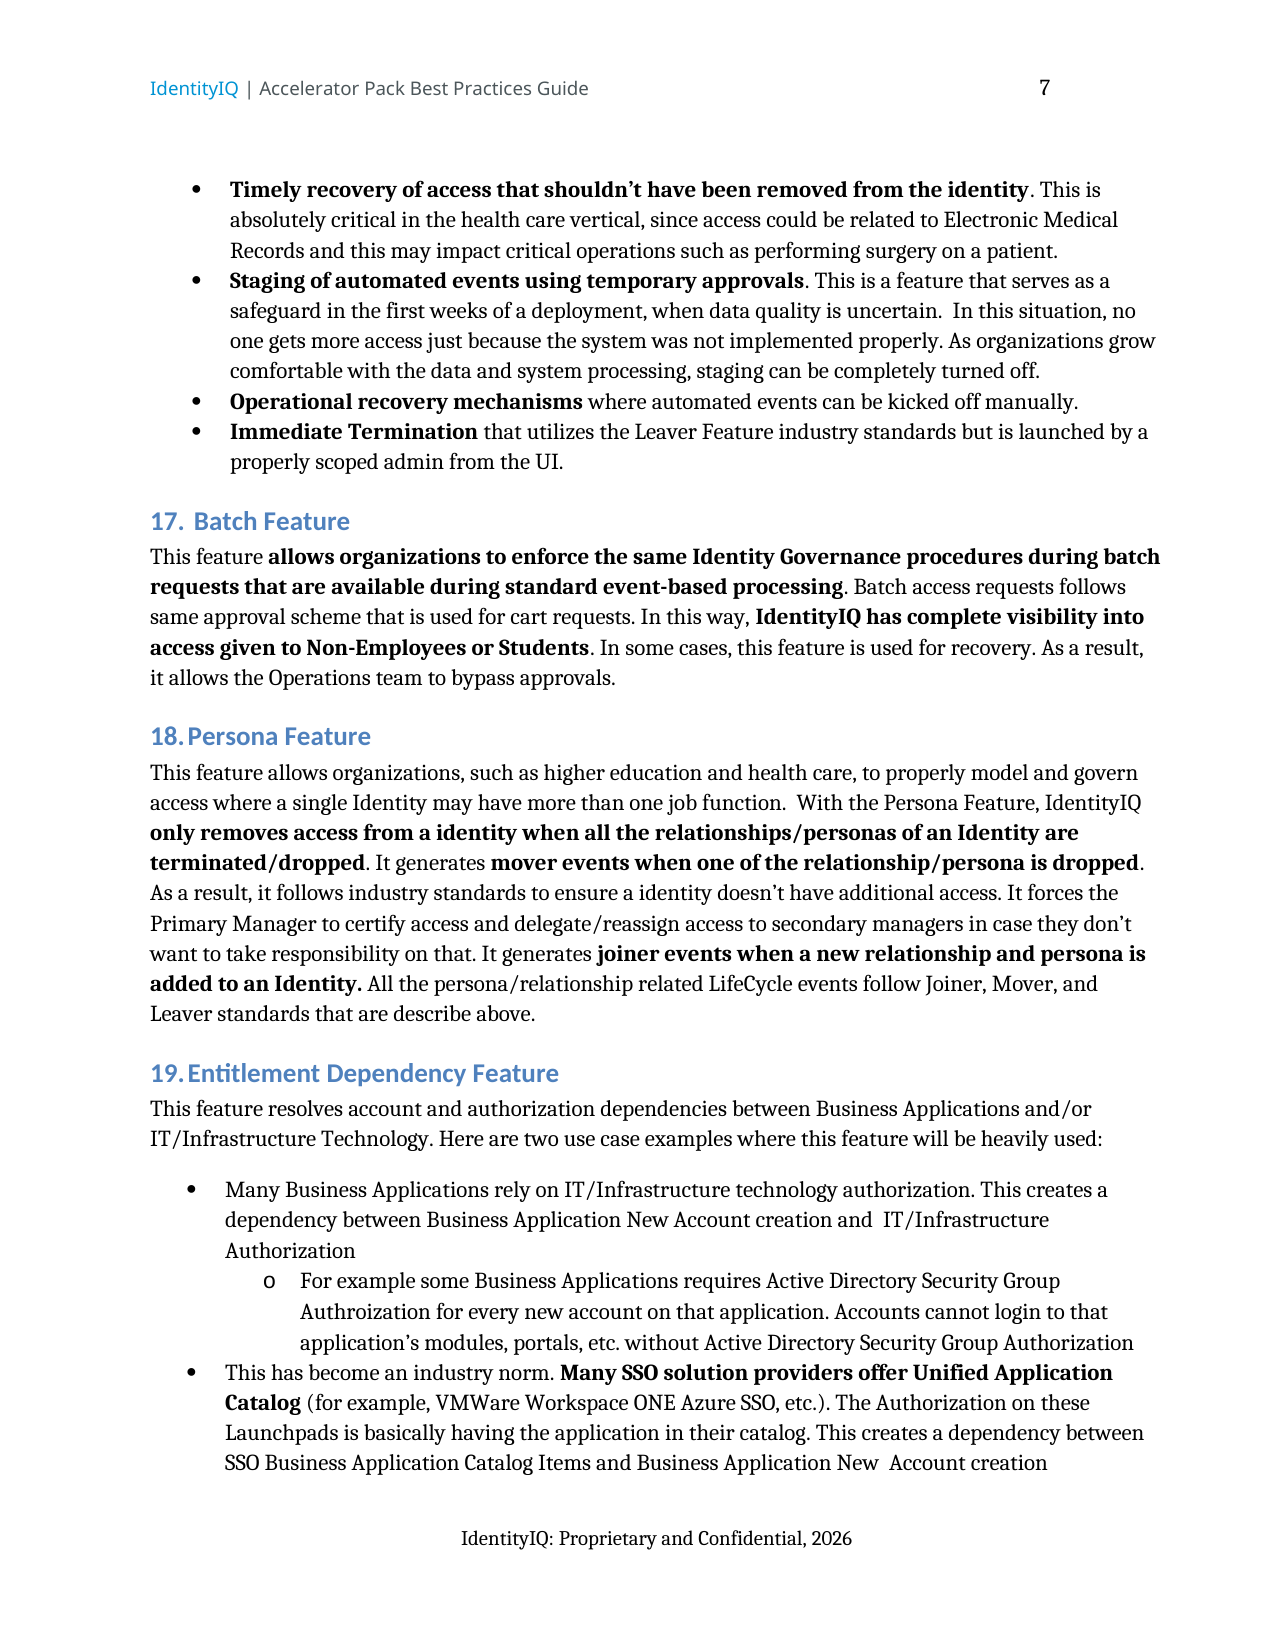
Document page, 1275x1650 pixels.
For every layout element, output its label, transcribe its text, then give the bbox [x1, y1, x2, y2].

list For example some Business Applications requires Active Directory Security Group Authroization for every new account on that application. Accounts cannot login to that application’s modules, portals, etc. without Active Directory Security Group Authorization [262, 1268, 1162, 1356]
list Staging of automated events using temporary approvals. This is a feature that serves as a safeguard in the first weeks of a deployment, when data quality is uncertain. In this situation, no one gets more access just because the system was not implemented properly. As organizations grow comfortable with the data and system processing, staging can be completely turned off. [192, 268, 1162, 385]
text This feature allows organizations to enforce the same Identity Governance procedures during batch requests that are available during standard event-based processing. Batch access requests follows same approval scheme that is used for cart requests. In this way, IdentityIQ has complete visibility into access given to Non-Employees or Students. In some cases, this feature is used for recovery. As a result, it allows the Operations team to bypass approvals. [150, 544, 1162, 691]
subtitle Entitlement Dependency Feature [150, 1052, 1162, 1089]
subtitle Batch Feature [150, 500, 1162, 537]
list Immediate Termination that utilizes the Leaver Feature industry standards but is launched by a properly scoped admin from the UI. [192, 419, 1162, 475]
list This has become an industry norm. Many SSO solution providers offer Unified Application Catalog (for example, VMWare Workspace ONE Azure SSO, etc.). The Authorization on these Launchpads is basically having the application in their catalog. This creates a dependency between SSO Business Application Catalog Items and Business Application New Account creation [187, 1359, 1162, 1476]
subtitle Persona Feature [150, 716, 1162, 753]
list Operational recovery mechanisms where automated events can be kicked off manually. [192, 388, 1162, 415]
list Many Business Applications rely on IT/Infrastructure technology authorization. This creates a dependency between Business Application New Account creation and IT/Infrastructure Authorization [187, 1177, 1162, 1264]
text This feature resolves account and authorization dependencies between Business Applications and/or IT/Infrastructure Technology. Here are two use case examples where this feature will be heavily used: [150, 1096, 1162, 1152]
text This feature allows organizations, such as higher education and health care, to properly model and govern access where a single Identity may have more than one job function. With the Persona Feature, IdentityIQ only removes access from a identity when all the relationships/personas of an Identity are terminated/dropped. It generates mover events when one of the relationship/persona is dropped. As a result, it follows industry standards to ensure a identity doesn’t have additional access. It forces the Primary Manager to certify access and delegate/reassign access to secondary managers in case they don’t want to take responsibility on that. It generates joiner events when a new relationship and persona is added to an Identity. All the persona/relationship related LifeCycle events follow Joiner, Mover, and Leaver standards that are describe above. [150, 759, 1162, 1027]
list Timely recovery of access that shouldn’t have been removed from the identity. This is absolutely critical in the health care vertical, since access could be related to Electronic Medical Records and this may impact critical operations such as performing surgery on a patient. [192, 177, 1162, 264]
